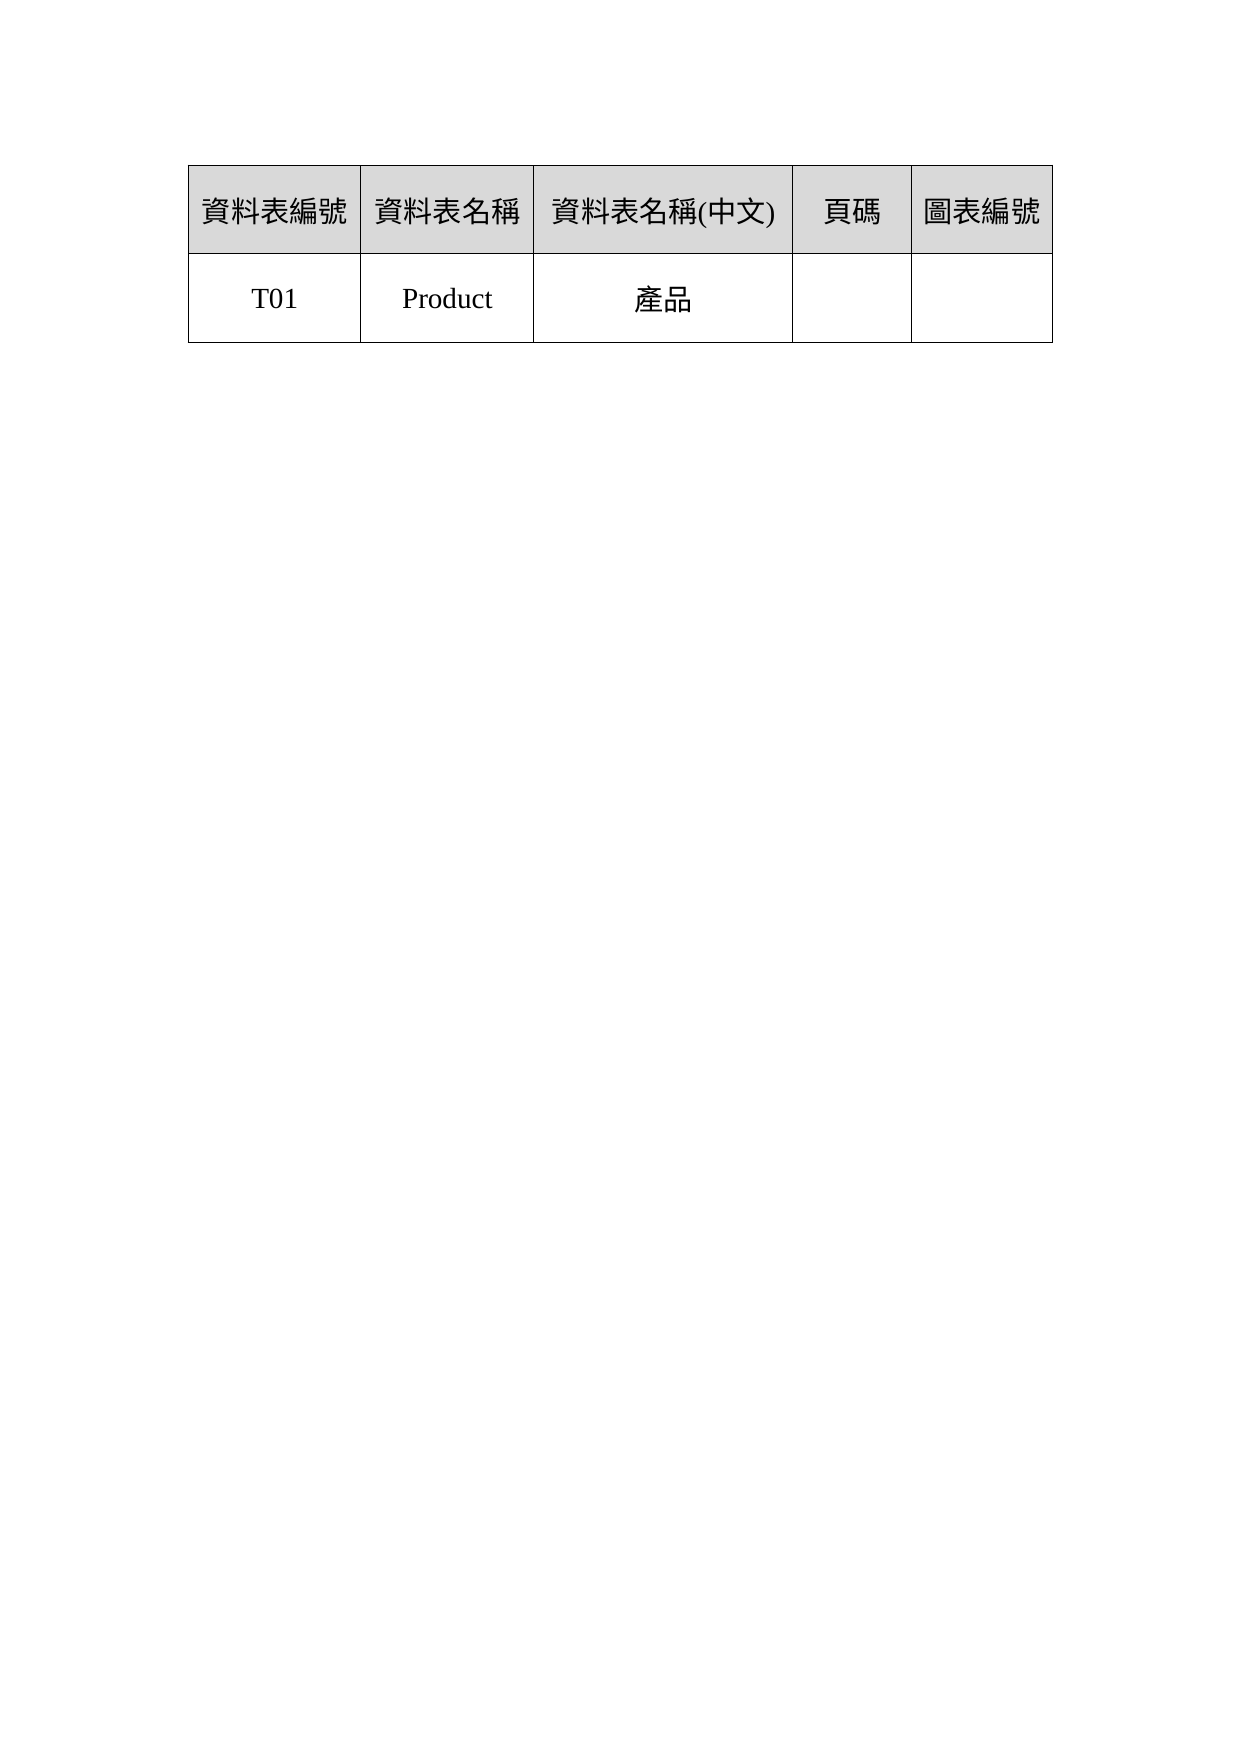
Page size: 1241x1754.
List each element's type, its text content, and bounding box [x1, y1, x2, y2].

table_header 圖表編號 [912, 166, 1052, 253]
table_cell 產品 [534, 254, 792, 342]
table_cell T01 [189, 254, 360, 342]
table_cell [912, 254, 1052, 342]
table_cell Product [361, 254, 533, 342]
table_header 資料表編號 [189, 166, 360, 253]
table_header 資料表名稱(中文) [534, 166, 792, 253]
table_header 資料表名稱 [361, 166, 533, 253]
table_cell [793, 254, 911, 342]
table_header 頁碼 [793, 166, 911, 253]
